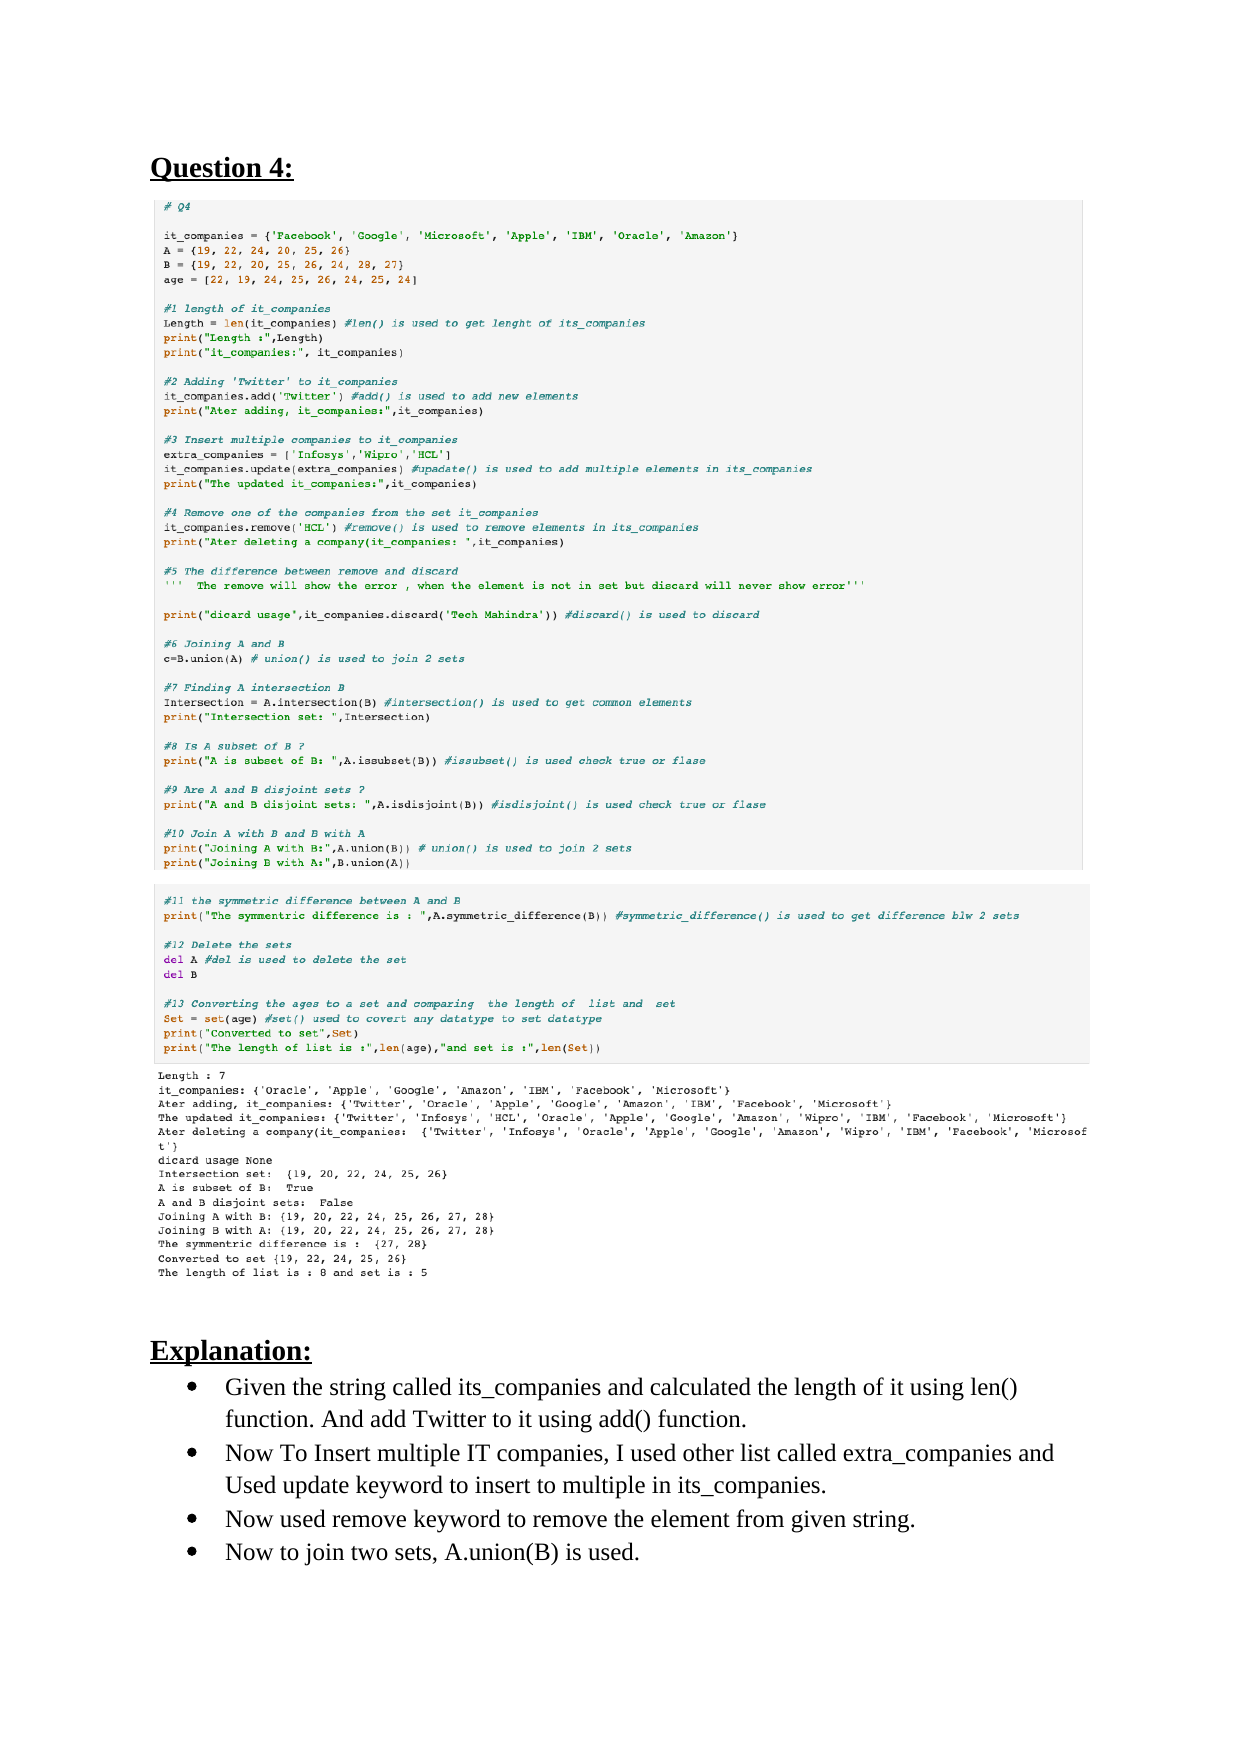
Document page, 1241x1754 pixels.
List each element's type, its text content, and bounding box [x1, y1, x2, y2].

list Now To Insert multiple IT companies, I used other list called extra_companies and Used update keyword to insert to multiple in its_companies. [187, 1438, 1090, 1499]
list Now used remove keyword to remove the element from given string. [187, 1504, 1090, 1532]
picture [150, 200, 1090, 870]
list Given the string called its_companies and calculated the length of it using len() function. And add Twitter to it using add() function. [187, 1372, 1090, 1433]
text Explanation: [150, 1333, 1090, 1367]
text Question 4: [150, 150, 1090, 183]
picture [150, 884, 1090, 1285]
list Now to join two sets, A.union(B) is used. [187, 1537, 1090, 1565]
